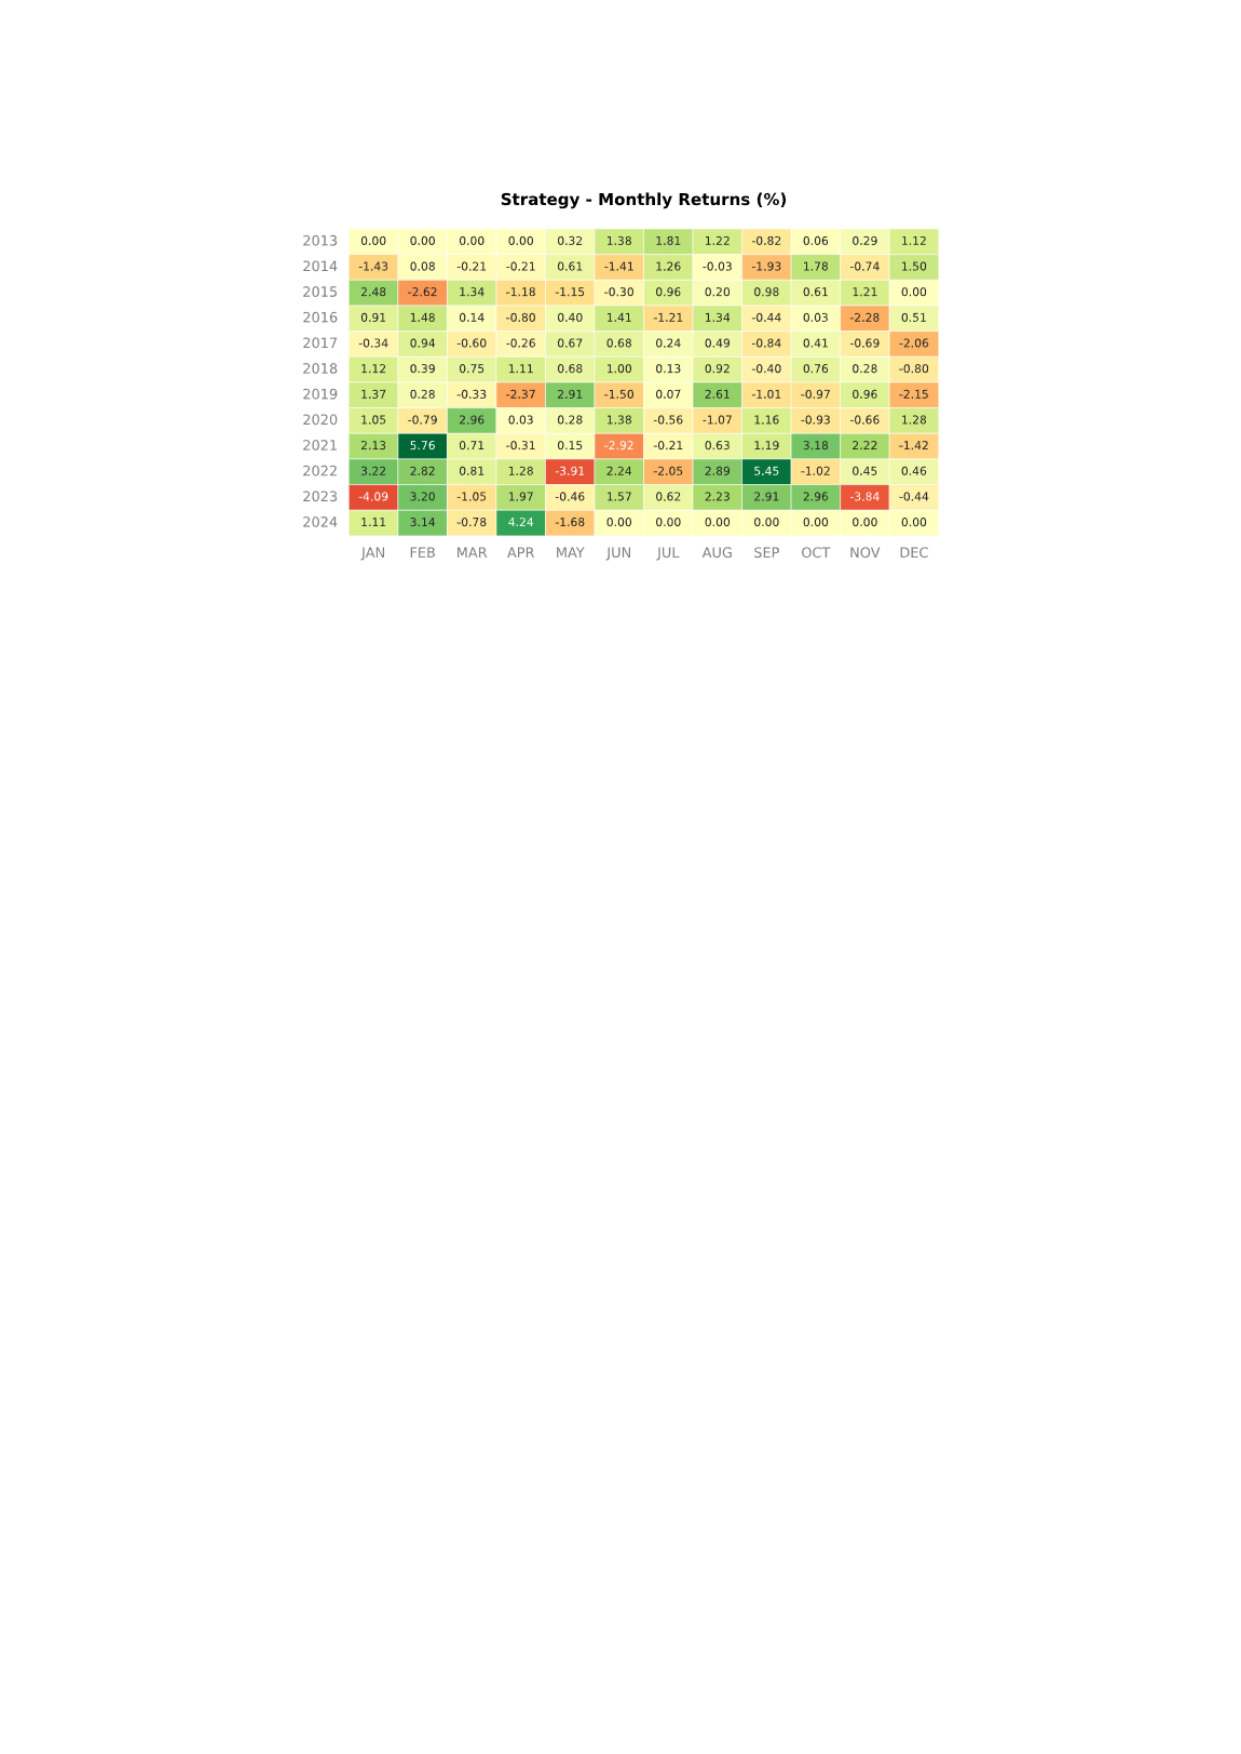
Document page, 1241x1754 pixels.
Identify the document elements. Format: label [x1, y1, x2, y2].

picture [287, 177, 953, 576]
